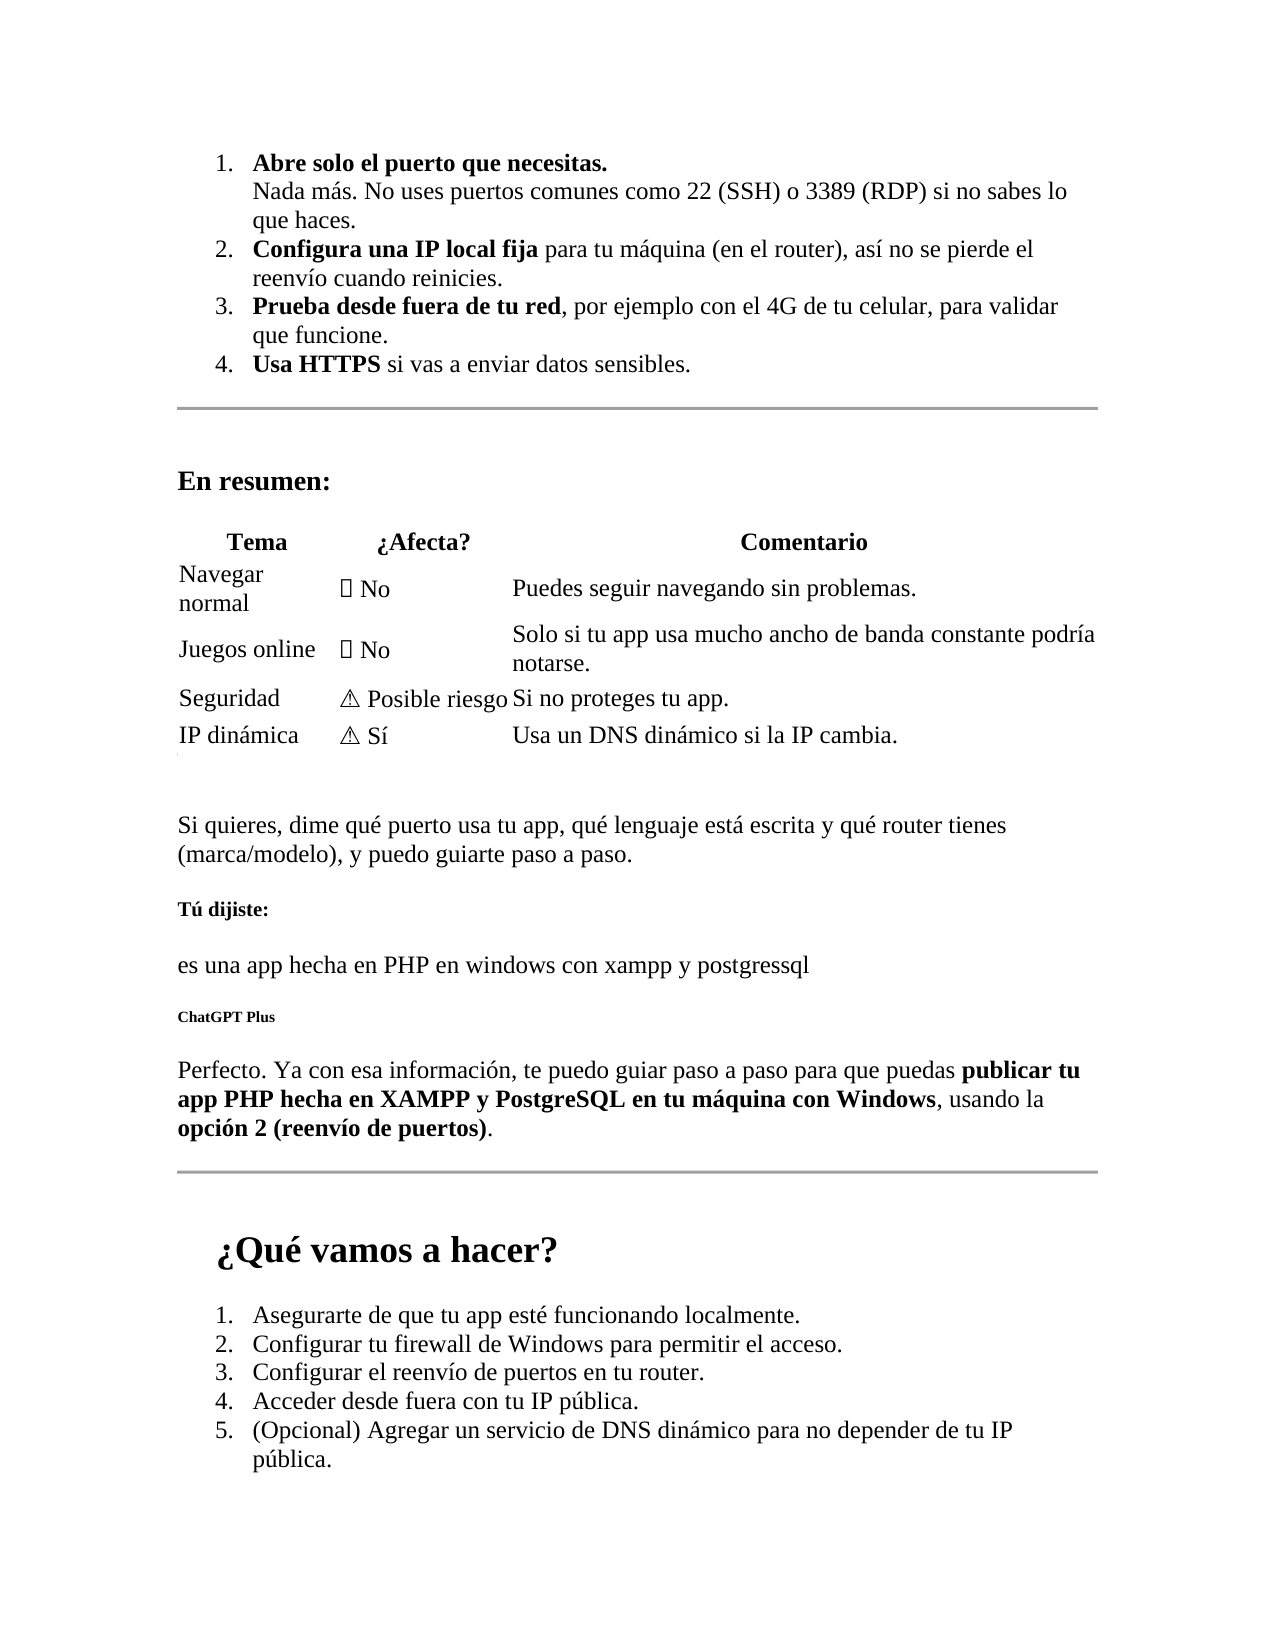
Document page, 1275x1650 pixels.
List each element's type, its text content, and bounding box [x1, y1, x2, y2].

text es una app hecha en PHP en windows con xampp y postgressql [177, 950, 1098, 979]
list Abre solo el puerto que necesitas. Nada más. No uses puertos comunes como 22 (SSH) o 3389 (RDP) si no sabes lo que haces. [215, 148, 1098, 234]
table_header ¿Afecta? [337, 526, 510, 557]
text Tú dijiste: [177, 897, 1098, 921]
list Prueba desde fuera de tu red, por ejemplo con el 4G de tu celular, para validar que funcione. [215, 291, 1098, 349]
table_header Comentario [510, 526, 1098, 557]
table_cell ❌ No [337, 558, 510, 618]
text Si quieres, dime qué puerto usa tu app, qué lenguaje está escrita y qué router tienes (marca/modelo), y puedo guiarte paso a paso. [177, 810, 1098, 868]
text En resumen: [177, 464, 1098, 496]
list Configura una IP local fija para tu máquina (en el router), así no se pierde el reenvío cuando reinicies. [215, 234, 1098, 291]
text 🧭 ¿Qué vamos a hacer? [177, 1228, 1098, 1271]
table_header Tema [177, 526, 337, 557]
table_cell ⚠️ Sí [337, 716, 510, 753]
text ChatGPT Plus [177, 1008, 1098, 1026]
list Configurar tu firewall de Windows para permitir el acceso. [215, 1329, 1098, 1357]
list Configurar el reenvío de puertos en tu router. [215, 1357, 1098, 1386]
table_cell Puedes seguir navegando sin problemas. [510, 558, 1098, 618]
table_cell Navegar normal [177, 558, 337, 618]
table_cell Si no proteges tu app. [510, 679, 1098, 716]
table_cell Usa un DNS dinámico si la IP cambia. [510, 716, 1098, 753]
list Usa HTTPS si vas a enviar datos sensibles. [215, 349, 1098, 378]
list Asegurarte de que tu app esté funcionando localmente. [215, 1300, 1098, 1329]
text Perfecto. Ya con esa información, te puedo guiar paso a paso para que puedas publicar tu app PHP hecha en XAMPP y PostgreSQL en tu máquina con Windows, usando la opción 2 (reenvío de puertos). [177, 1055, 1098, 1141]
table_cell Juegos online [177, 618, 337, 679]
list (Opcional) Agregar un servicio de DNS dinámico para no depender de tu IP pública. [215, 1415, 1098, 1472]
list Acceder desde fuera con tu IP pública. [215, 1386, 1098, 1415]
table_cell ❌ No [337, 618, 510, 679]
table_cell Seguridad [177, 679, 337, 716]
table_cell IP dinámica [177, 716, 337, 753]
table_cell Solo si tu app usa mucho ancho de banda constante podría notarse. [510, 618, 1098, 679]
table_cell ⚠️ Posible riesgo [337, 679, 510, 716]
